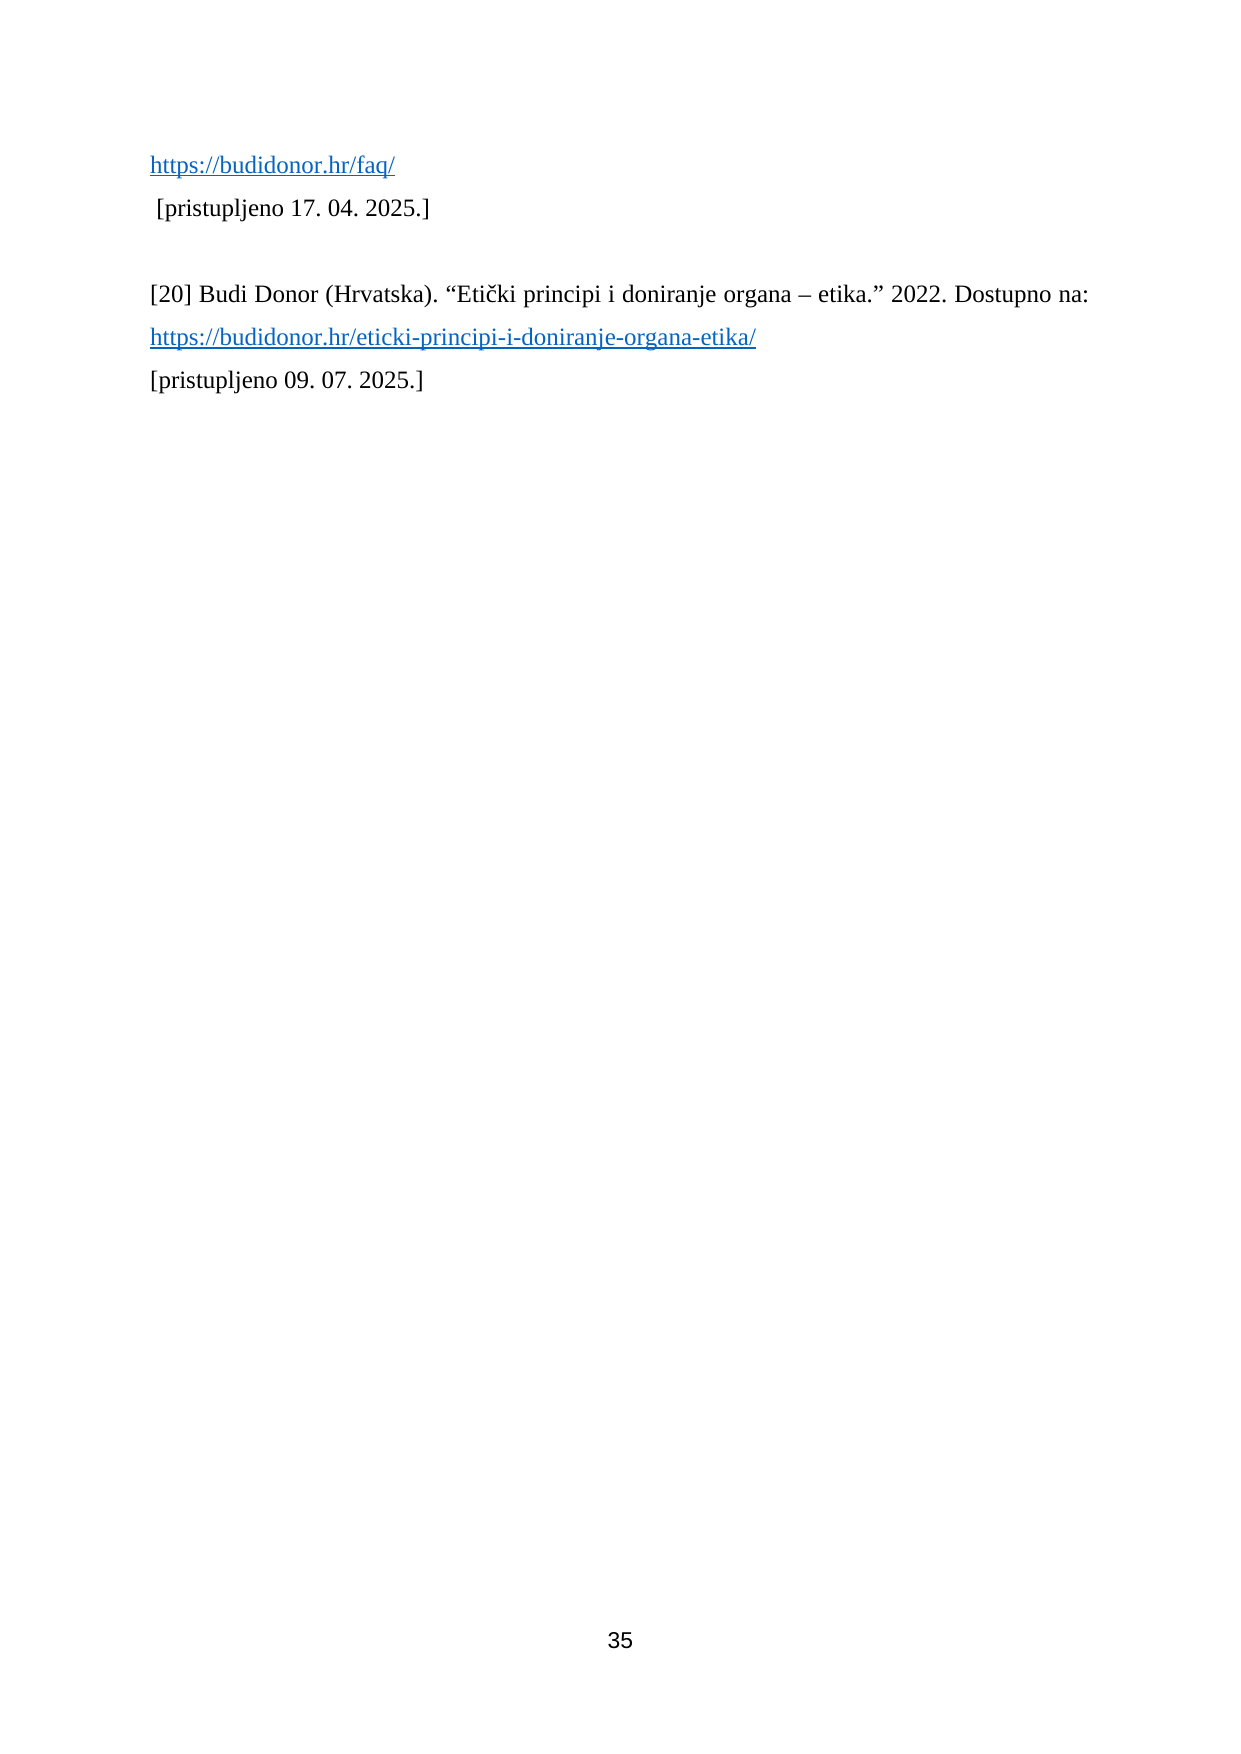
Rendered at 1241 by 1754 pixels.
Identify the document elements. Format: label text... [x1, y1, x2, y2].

text [pristupljeno 17. 04. 2025.] [150, 193, 1090, 222]
text [pristupljeno 09. 07. 2025.] [150, 366, 1090, 394]
text [20] Budi Donor (Hrvatska). “Etički principi i doniranje organa – etika.” 2022. Dostupno na: https://budidonor.hr/eticki-principi-i-doniranje-organa-etika/ [150, 279, 1090, 351]
text [19] Budi Donor (Hrvatska). “Česta pitanja (FAQ).” 2022. Dostupno na: https://budidonor.hr/faq/ [150, 150, 1090, 179]
